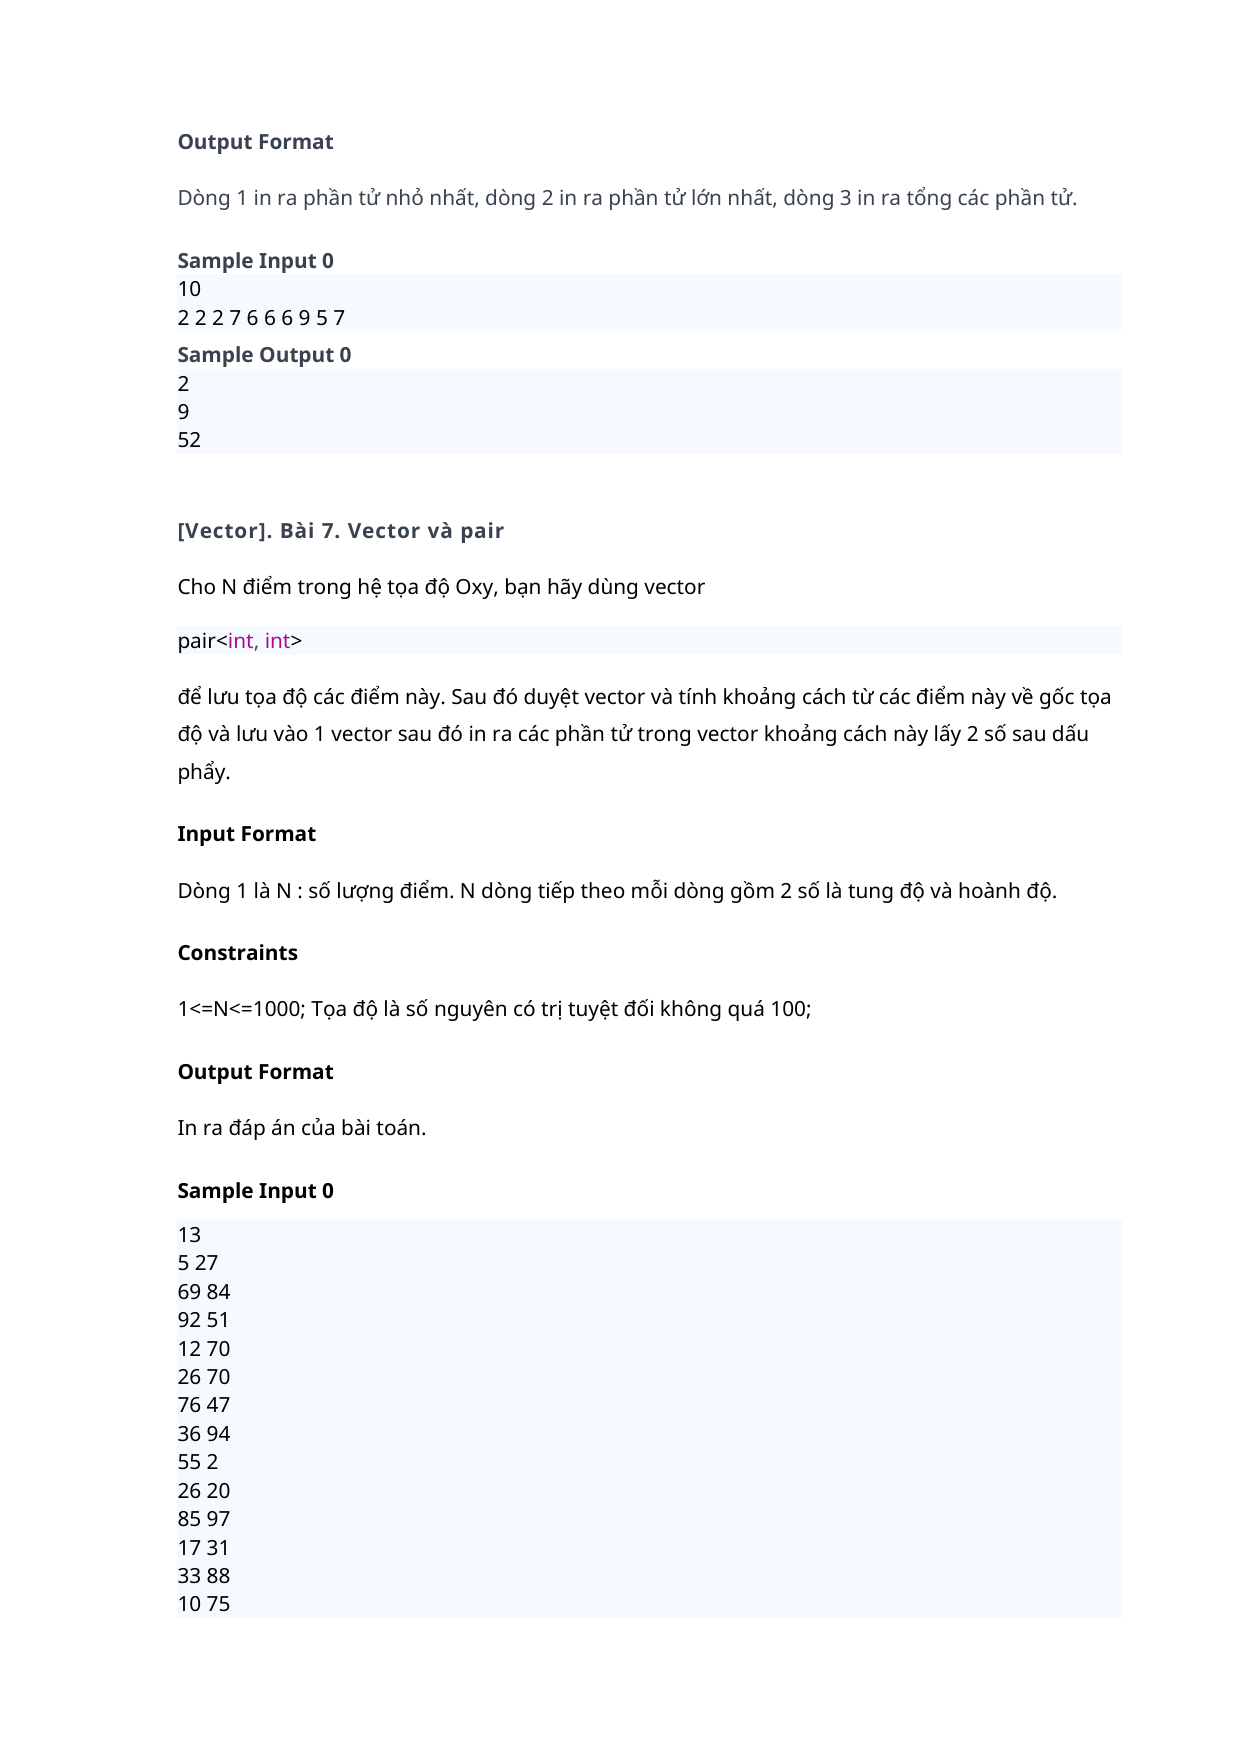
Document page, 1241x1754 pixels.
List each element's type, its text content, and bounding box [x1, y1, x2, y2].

text 17 31 [177, 1533, 1122, 1561]
text Sample Output 0 [177, 331, 1122, 369]
text 10 75 [177, 1589, 1122, 1618]
text Output Format [177, 118, 1122, 156]
text 85 97 [177, 1504, 1122, 1533]
text 12 70 [177, 1334, 1122, 1362]
text Dòng 1 in ra phần tử nhỏ nhất, dòng 2 in ra phần tử lớn nhất, dòng 3 in ra tổng các phần tử. [177, 174, 1122, 212]
text Constraints [177, 929, 1122, 967]
text 2 2 2 7 6 6 6 9 5 7 [177, 303, 1122, 331]
text 69 84 [177, 1277, 1122, 1305]
text 5 27 [177, 1248, 1122, 1277]
text 52 [177, 426, 1122, 454]
text 33 88 [177, 1561, 1122, 1589]
text 9 [177, 397, 1122, 426]
text Cho N điểm trong hệ tọa độ Oxy, bạn hãy dùng vector [177, 563, 1122, 601]
text 26 70 [177, 1362, 1122, 1391]
text 10 [177, 274, 1122, 303]
text 1<=N<=1000; Tọa độ là số nguyên có trị tuyệt đối không quá 100; [177, 986, 1122, 1023]
text 2 [177, 369, 1122, 397]
text 76 47 [177, 1391, 1122, 1419]
text pair<int, int> [177, 626, 1122, 654]
text 36 94 [177, 1419, 1122, 1447]
text Output Format [177, 1048, 1122, 1086]
text để lưu tọa độ các điểm này. Sau đó duyệt vector và tính khoảng cách từ các điểm này về gốc tọa độ và lưu vào 1 vector sau đó in ra các phần tử trong vector khoảng cách này lấy 2 số sau dấu phẩy. [177, 673, 1122, 786]
text Dòng 1 là N : số lượng điểm. N dòng tiếp theo mỗi dòng gồm 2 số là tung độ và hoành độ. [177, 867, 1122, 904]
text 55 2 [177, 1447, 1122, 1476]
text Sample Input 0 [177, 1167, 1122, 1204]
text Input Format [177, 811, 1122, 848]
text 13 [177, 1220, 1122, 1248]
text 26 20 [177, 1476, 1122, 1504]
text [Vector]. Bài 7. Vector và pair [177, 511, 1122, 544]
text 92 51 [177, 1305, 1122, 1334]
text Sample Input 0 [177, 237, 1122, 274]
text In ra đáp án của bài toán. [177, 1104, 1122, 1142]
